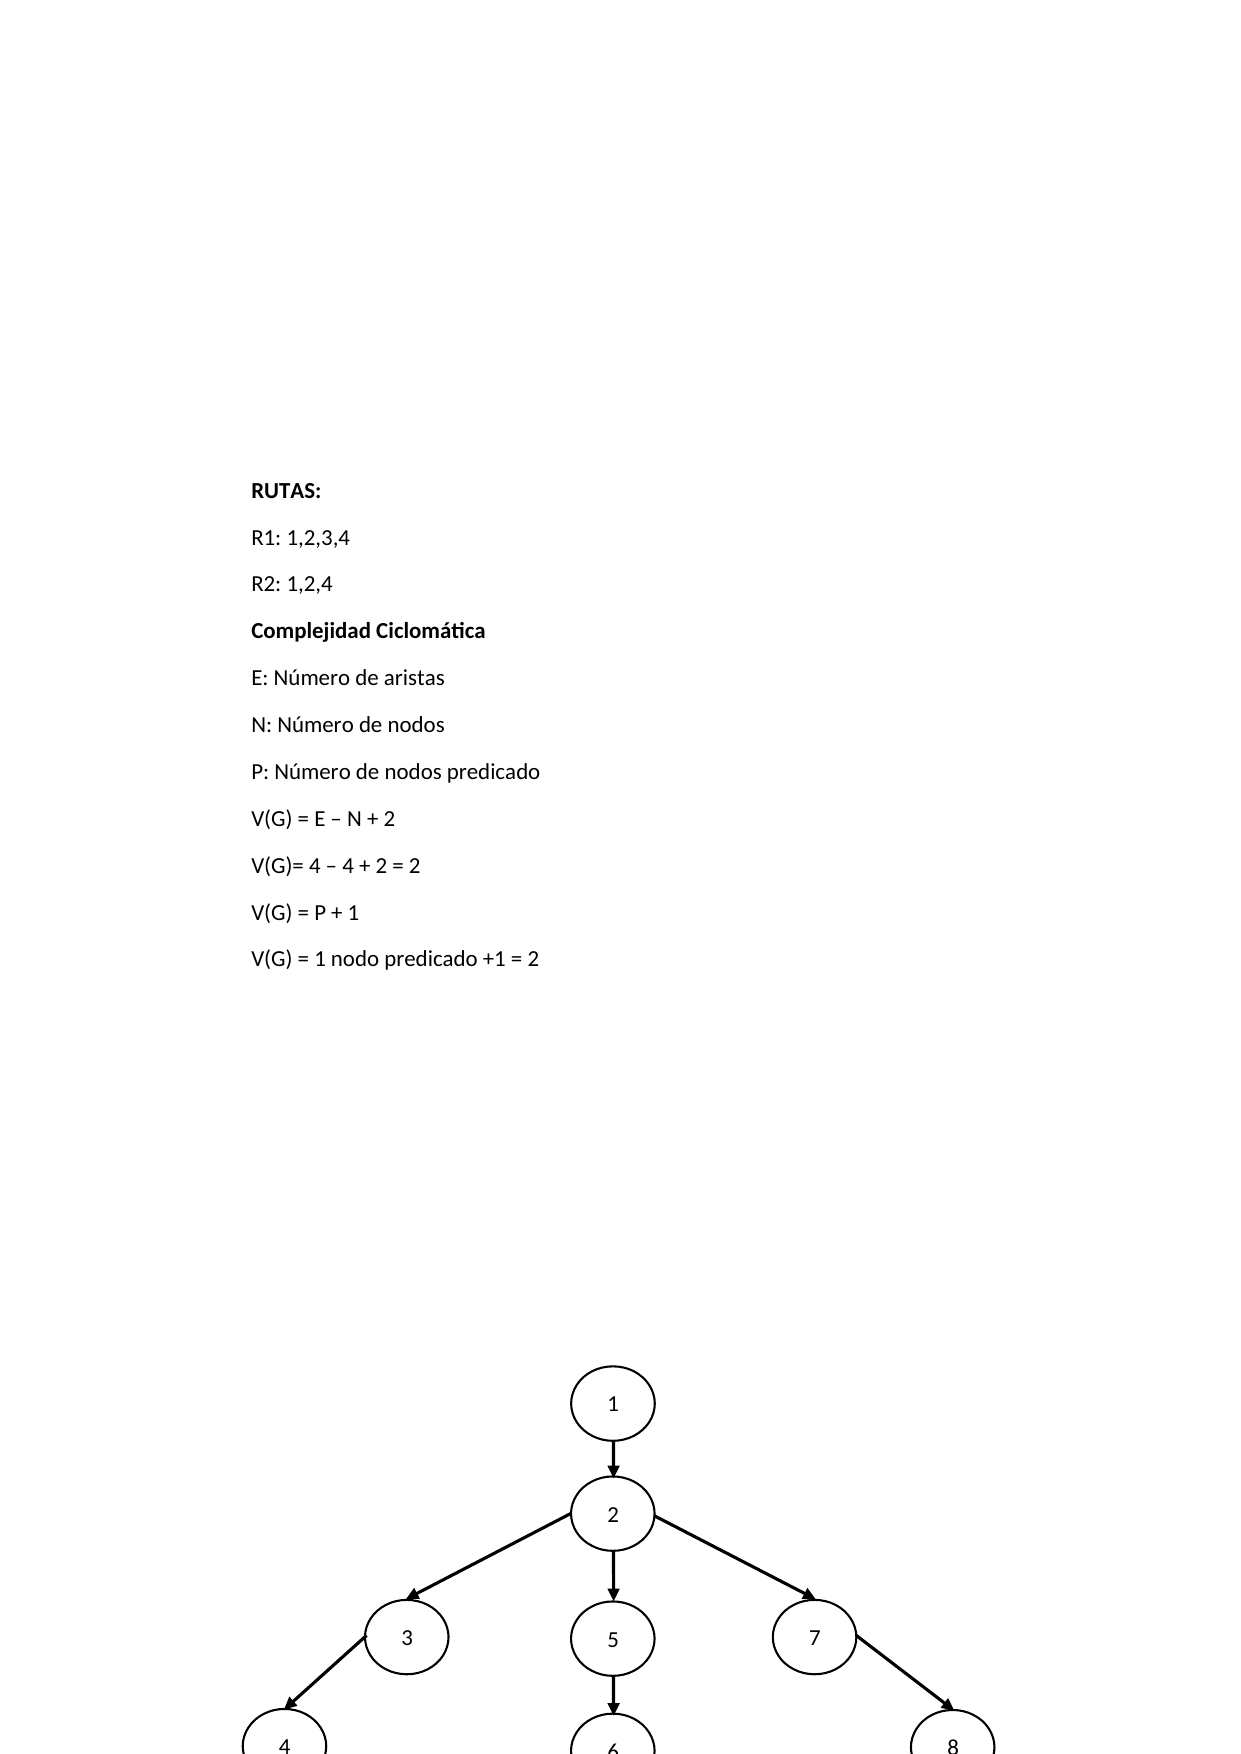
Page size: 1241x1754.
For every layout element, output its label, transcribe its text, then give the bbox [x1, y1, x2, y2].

text R1: 1,2,3,4 [177, 523, 1063, 551]
text V(G) = E – N + 2 [177, 804, 1063, 832]
text N: Número de nodos [177, 710, 1063, 738]
text V(G)= 4 – 4 + 2 = 2 [177, 851, 1063, 879]
text E: Número de aristas [177, 663, 1063, 691]
text Complejidad Ciclomática [177, 616, 1063, 644]
text P: Número de nodos predicado [177, 757, 1063, 785]
text R2: 1,2,4 [177, 569, 1063, 597]
text V(G) = P + 1 [177, 898, 1063, 926]
text RUTAS: [177, 476, 1063, 504]
text V(G) = 1 nodo predicado +1 = 2 [177, 944, 1063, 972]
